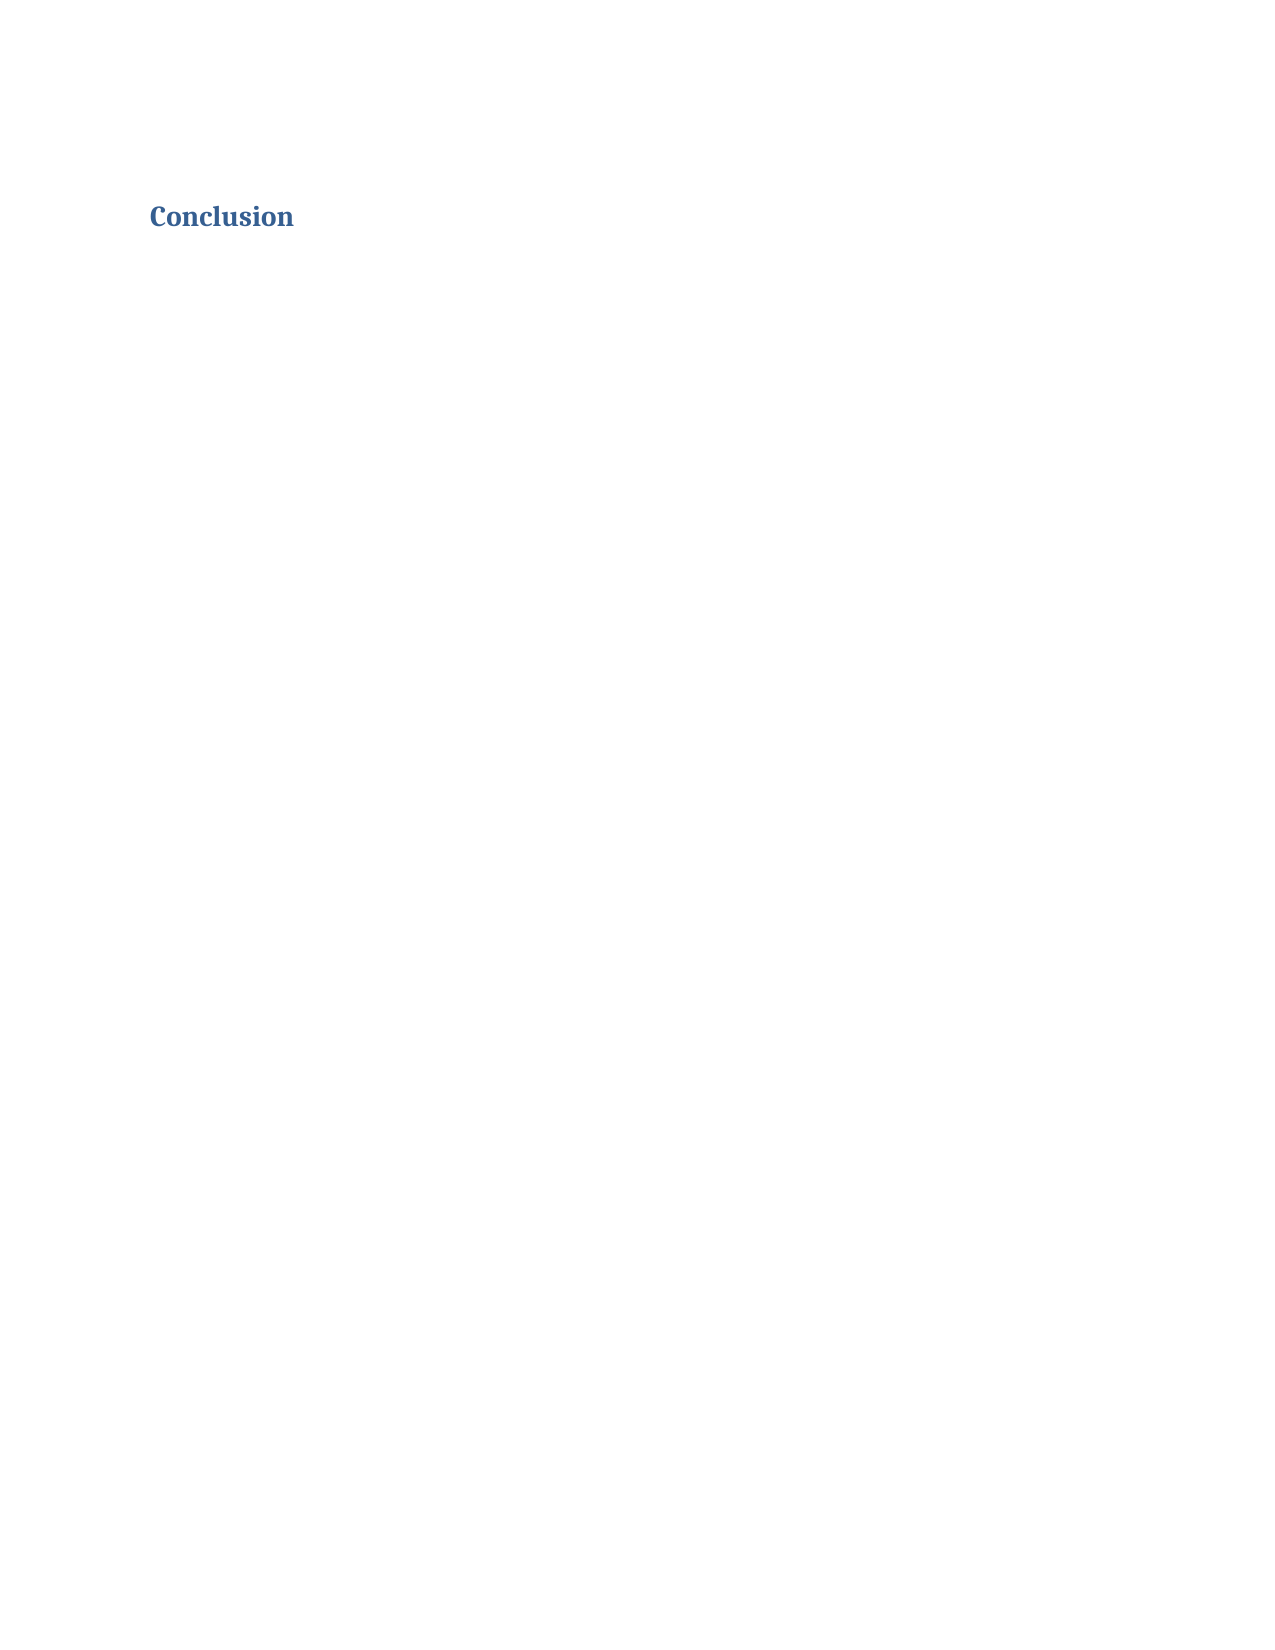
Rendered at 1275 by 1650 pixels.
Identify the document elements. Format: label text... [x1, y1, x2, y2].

subtitle Conclusion [150, 200, 1125, 233]
